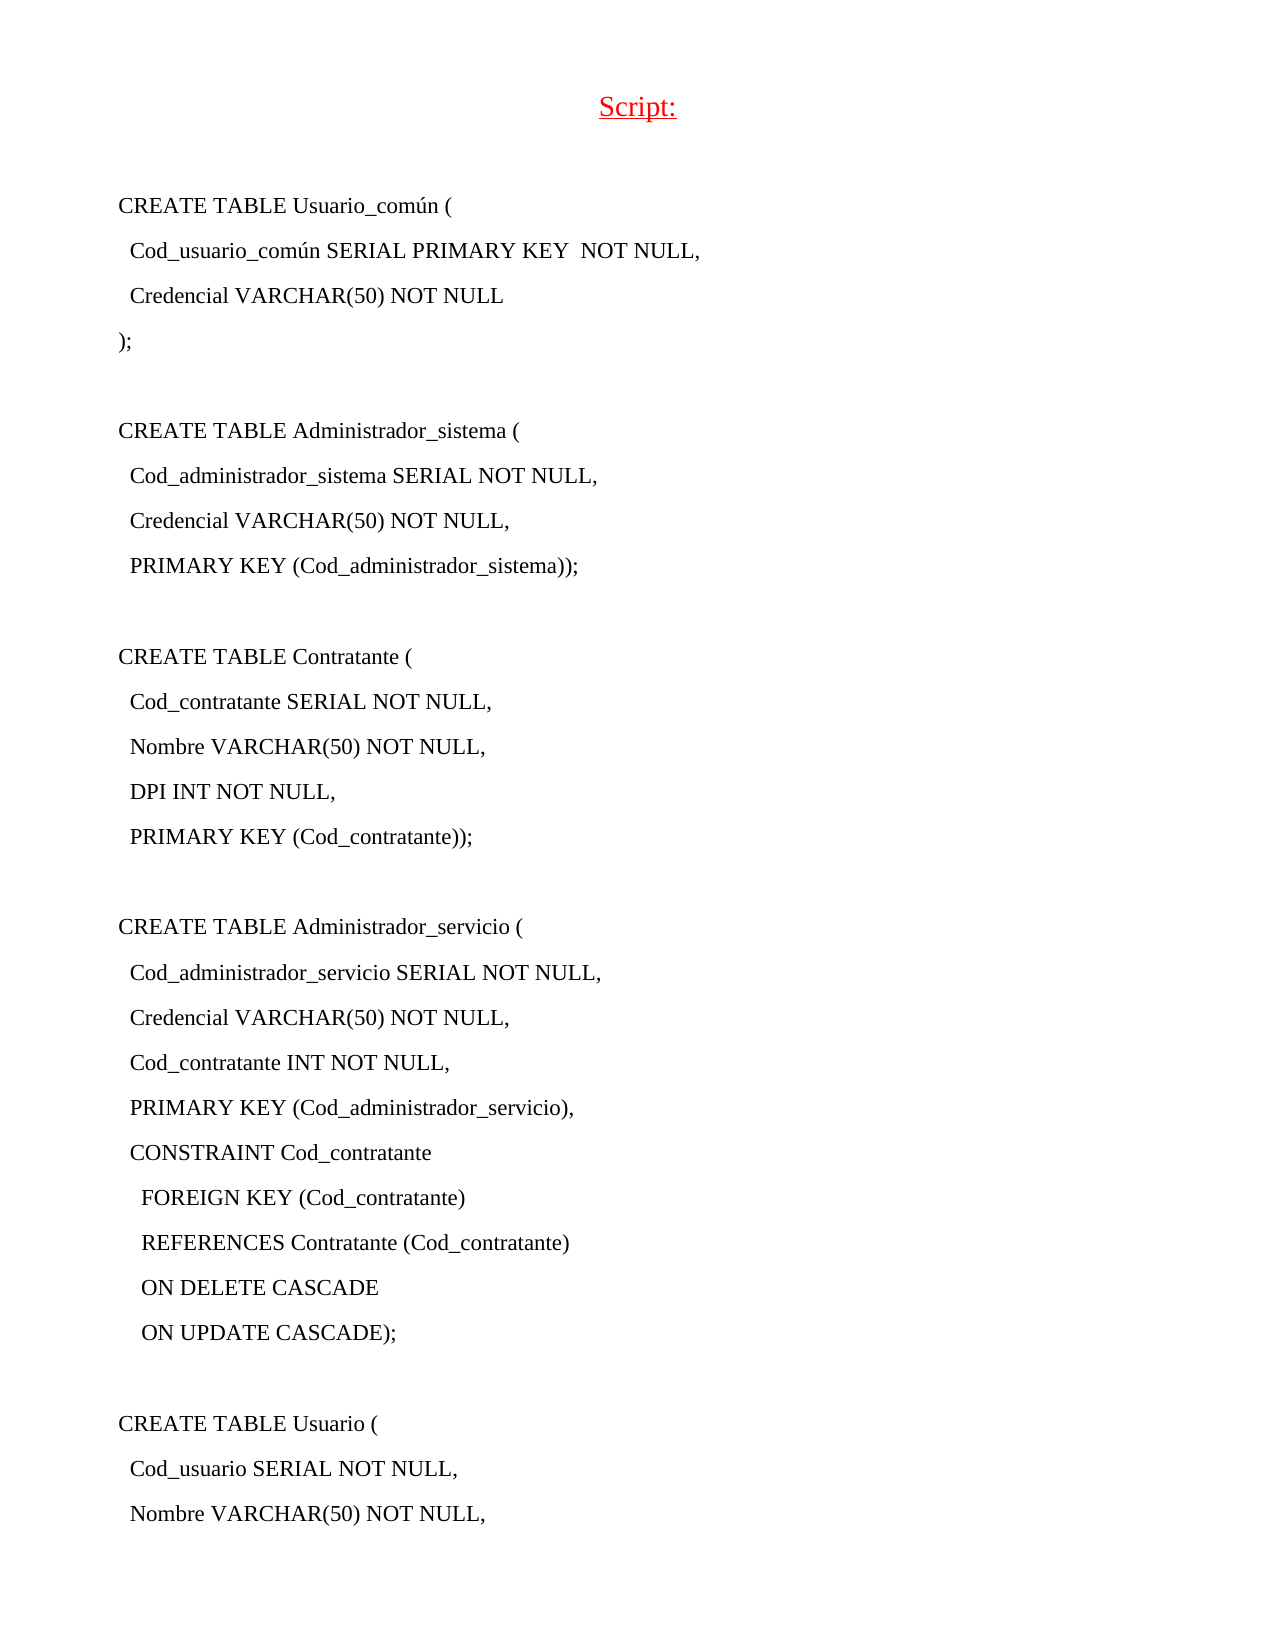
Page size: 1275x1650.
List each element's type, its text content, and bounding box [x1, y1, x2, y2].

text Credencial VARCHAR(50) NOT NULL, [118, 1004, 1157, 1030]
text CREATE TABLE Usuario ( [118, 1409, 1157, 1436]
text Nombre VARCHAR(50) NOT NULL, [118, 733, 1157, 759]
text PRIMARY KEY (Cod_administrador_sistema)); [118, 553, 1157, 579]
text ON UPDATE CASCADE); [118, 1319, 1157, 1346]
text REFERENCES Contratante (Cod_contratante) [118, 1229, 1157, 1256]
text Cod_usuario_común SERIAL PRIMARY KEY NOT NULL, [118, 237, 1157, 263]
text Cod_usuario SERIAL NOT NULL, [118, 1455, 1157, 1481]
text ON DELETE CASCADE [118, 1274, 1157, 1301]
text Nombre VARCHAR(50) NOT NULL, [118, 1500, 1157, 1526]
text Credencial VARCHAR(50) NOT NULL, [118, 507, 1157, 534]
text PRIMARY KEY (Cod_administrador_servicio), [118, 1094, 1157, 1120]
text CREATE TABLE Administrador_servicio ( [118, 913, 1157, 940]
text Cod_administrador_servicio SERIAL NOT NULL, [118, 958, 1157, 985]
text Script: [118, 89, 1157, 122]
text Cod_contratante SERIAL NOT NULL, [118, 688, 1157, 714]
text CREATE TABLE Contratante ( [118, 643, 1157, 669]
text CONSTRAINT Cod_contratante [118, 1139, 1157, 1165]
text Credencial VARCHAR(50) NOT NULL [118, 282, 1157, 308]
text Cod_administrador_sistema SERIAL NOT NULL, [118, 462, 1157, 489]
text CREATE TABLE Administrador_sistema ( [118, 417, 1157, 444]
text CREATE TABLE Usuario_común ( [118, 192, 1157, 218]
text PRIMARY KEY (Cod_contratante)); [118, 823, 1157, 849]
text ); [118, 327, 1157, 353]
text FOREIGN KEY (Cod_contratante) [118, 1184, 1157, 1210]
text Cod_contratante INT NOT NULL, [118, 1049, 1157, 1075]
text DPI INT NOT NULL, [118, 778, 1157, 804]
